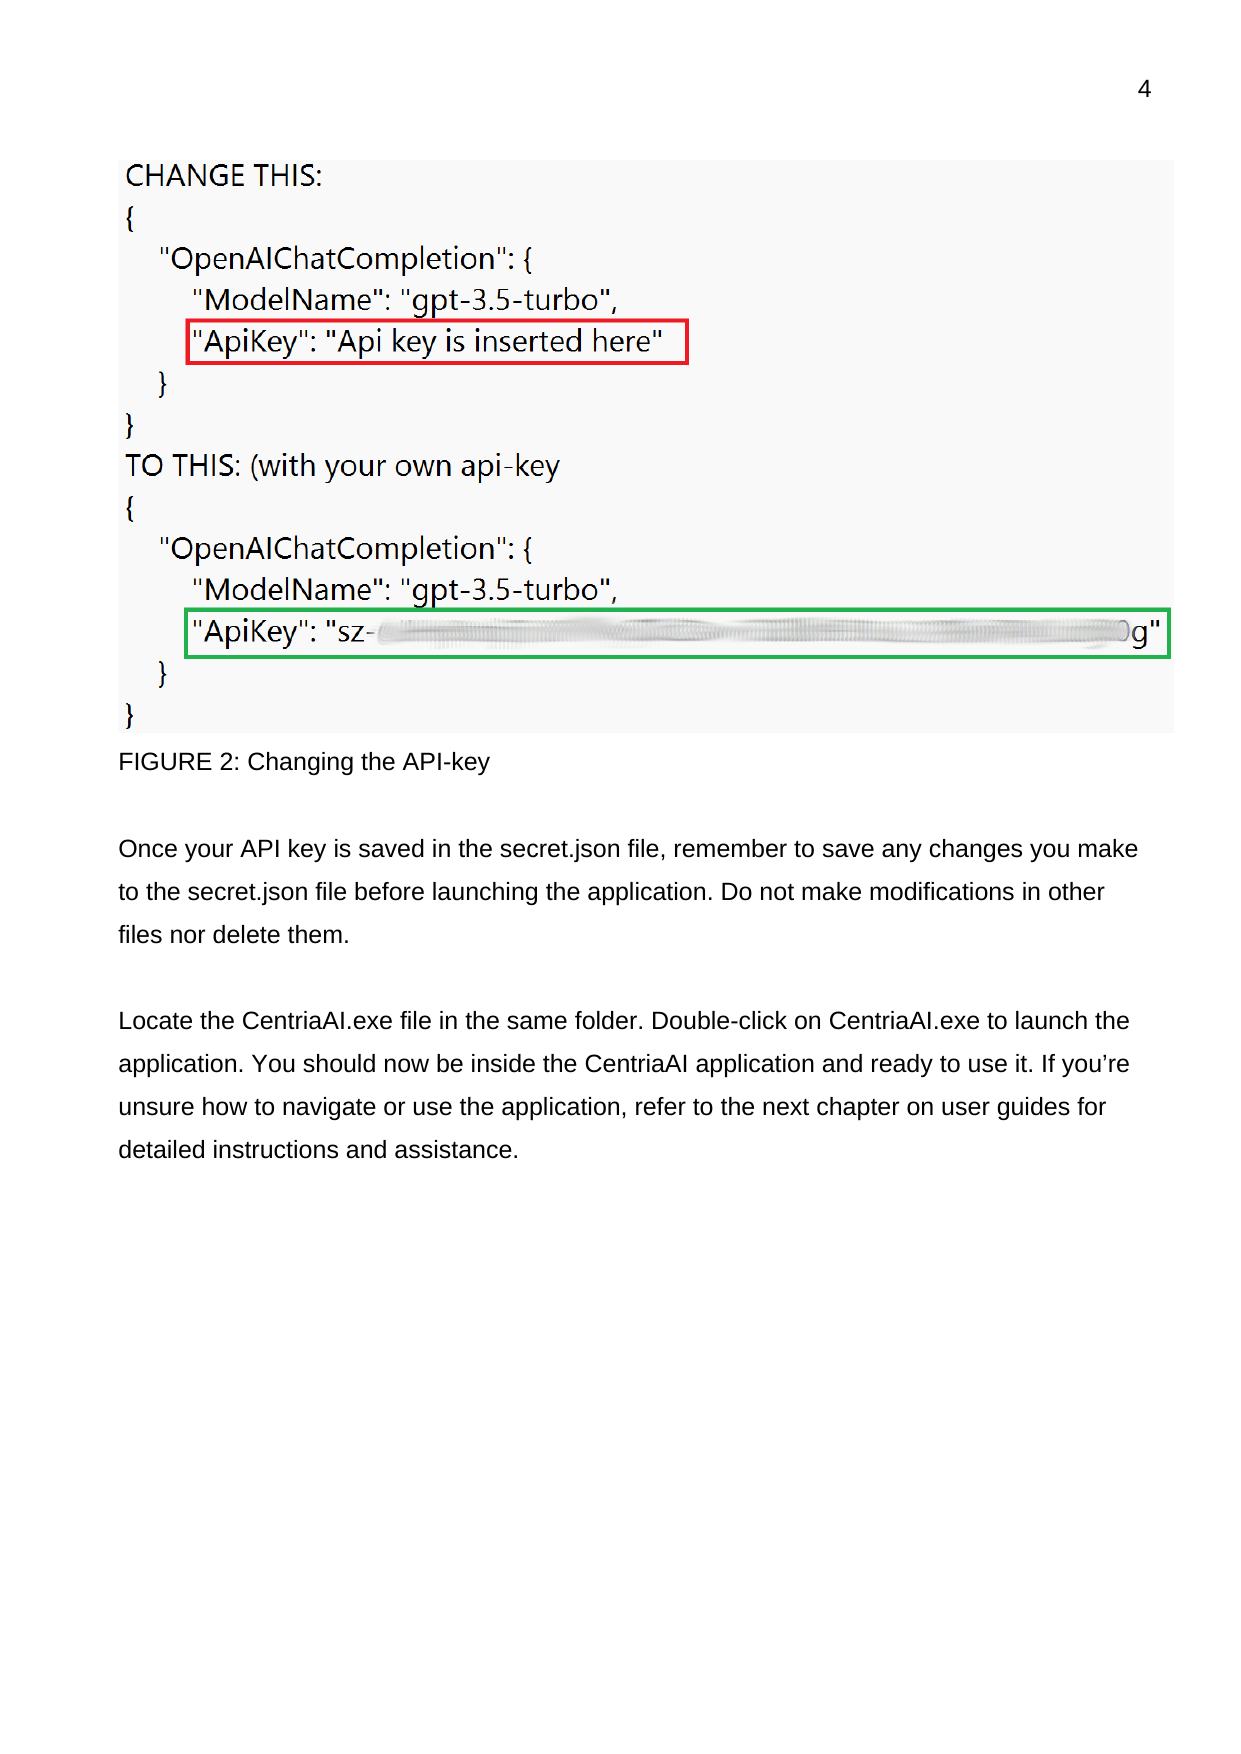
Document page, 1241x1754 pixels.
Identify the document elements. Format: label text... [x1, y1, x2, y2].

text FIGURE 2: Changing the API-key [118, 747, 1152, 776]
text Locate the CentriaAI.exe file in the same folder. Double-click on CentriaAI.exe to launch the application. You should now be inside the CentriaAI application and ready to use it. If you’re unsure how to navigate or use the application, refer to the next chapter on user guides for detailed instructions and assistance. [118, 1006, 1152, 1164]
picture [118, 160, 1174, 733]
text Once your API key is saved in the secret.json file, remember to save any changes you make to the secret.json file before launching the application. Do not make modifications in other files nor delete them. [118, 834, 1152, 949]
